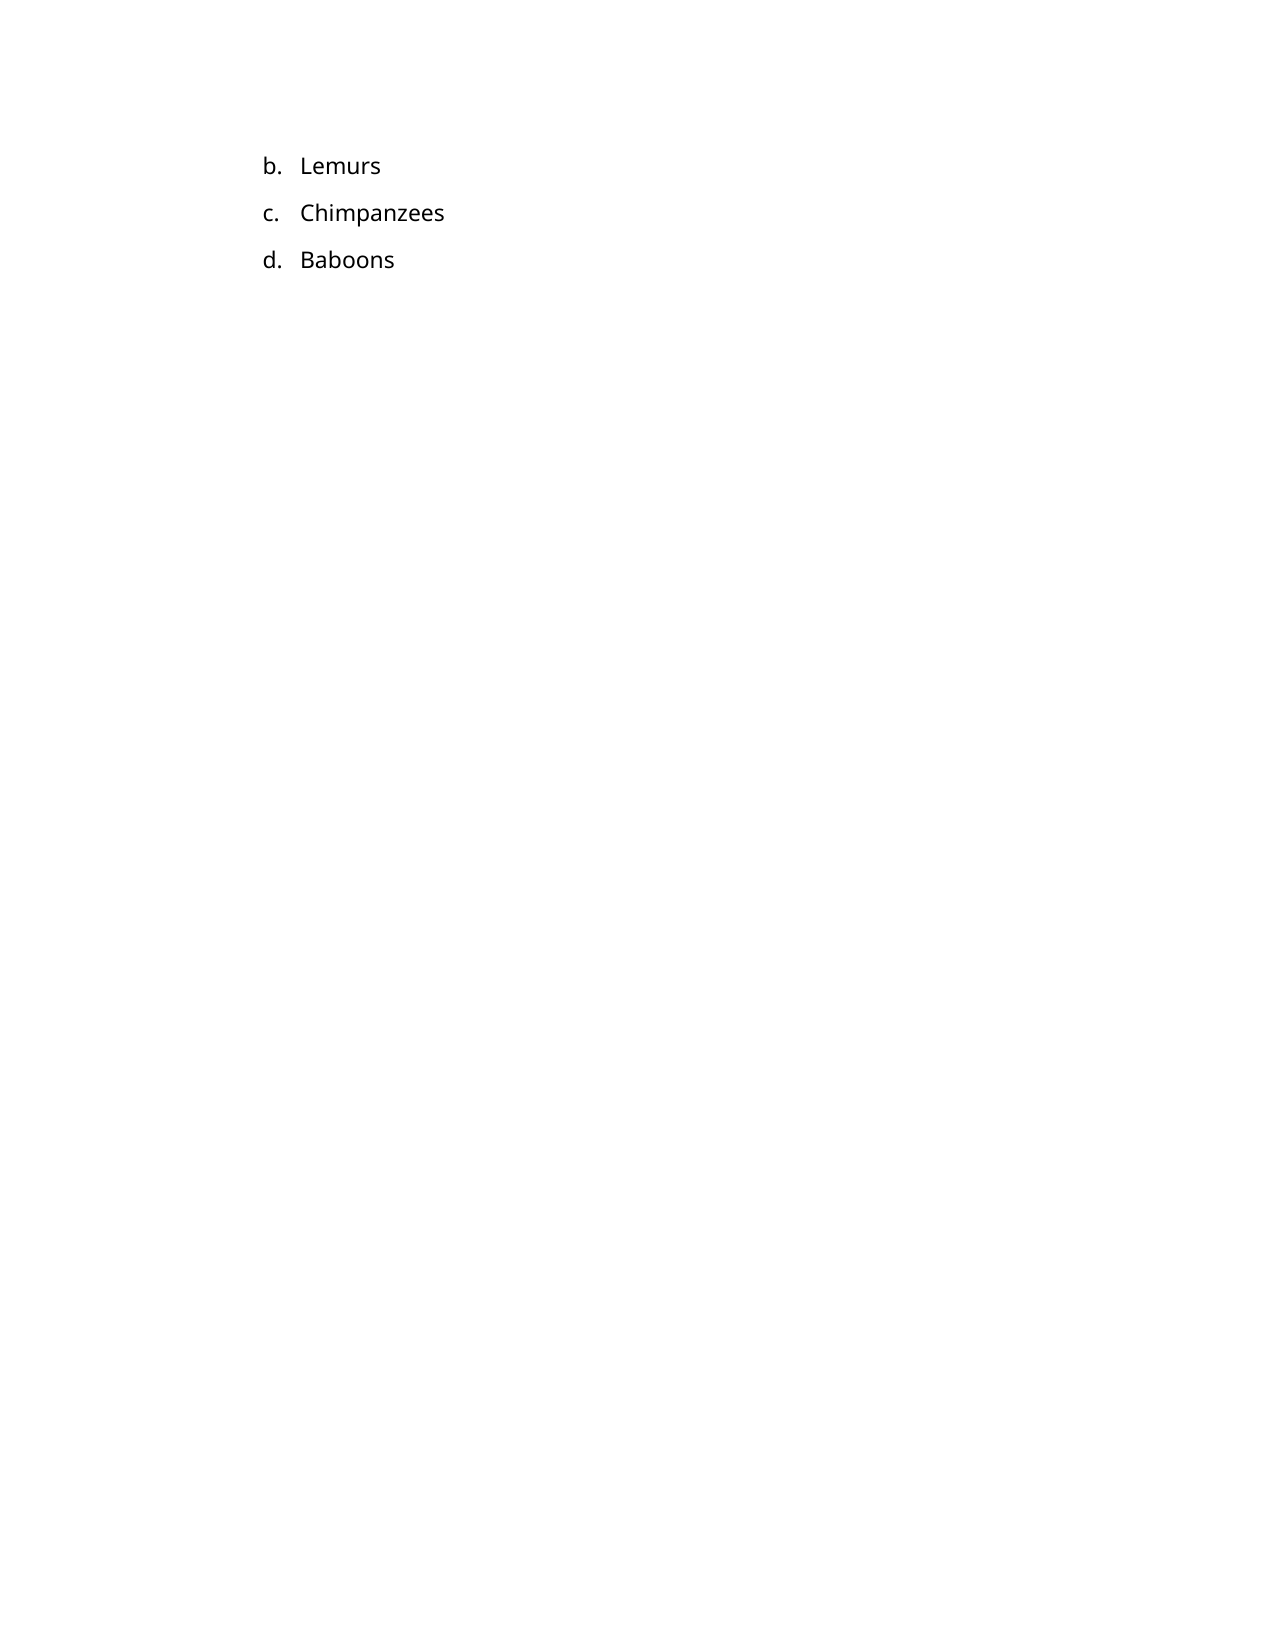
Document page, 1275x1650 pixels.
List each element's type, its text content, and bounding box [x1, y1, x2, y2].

list Baboons [262, 244, 1125, 275]
list Chimpanzees [262, 197, 1125, 228]
list Lemurs [262, 150, 1125, 181]
